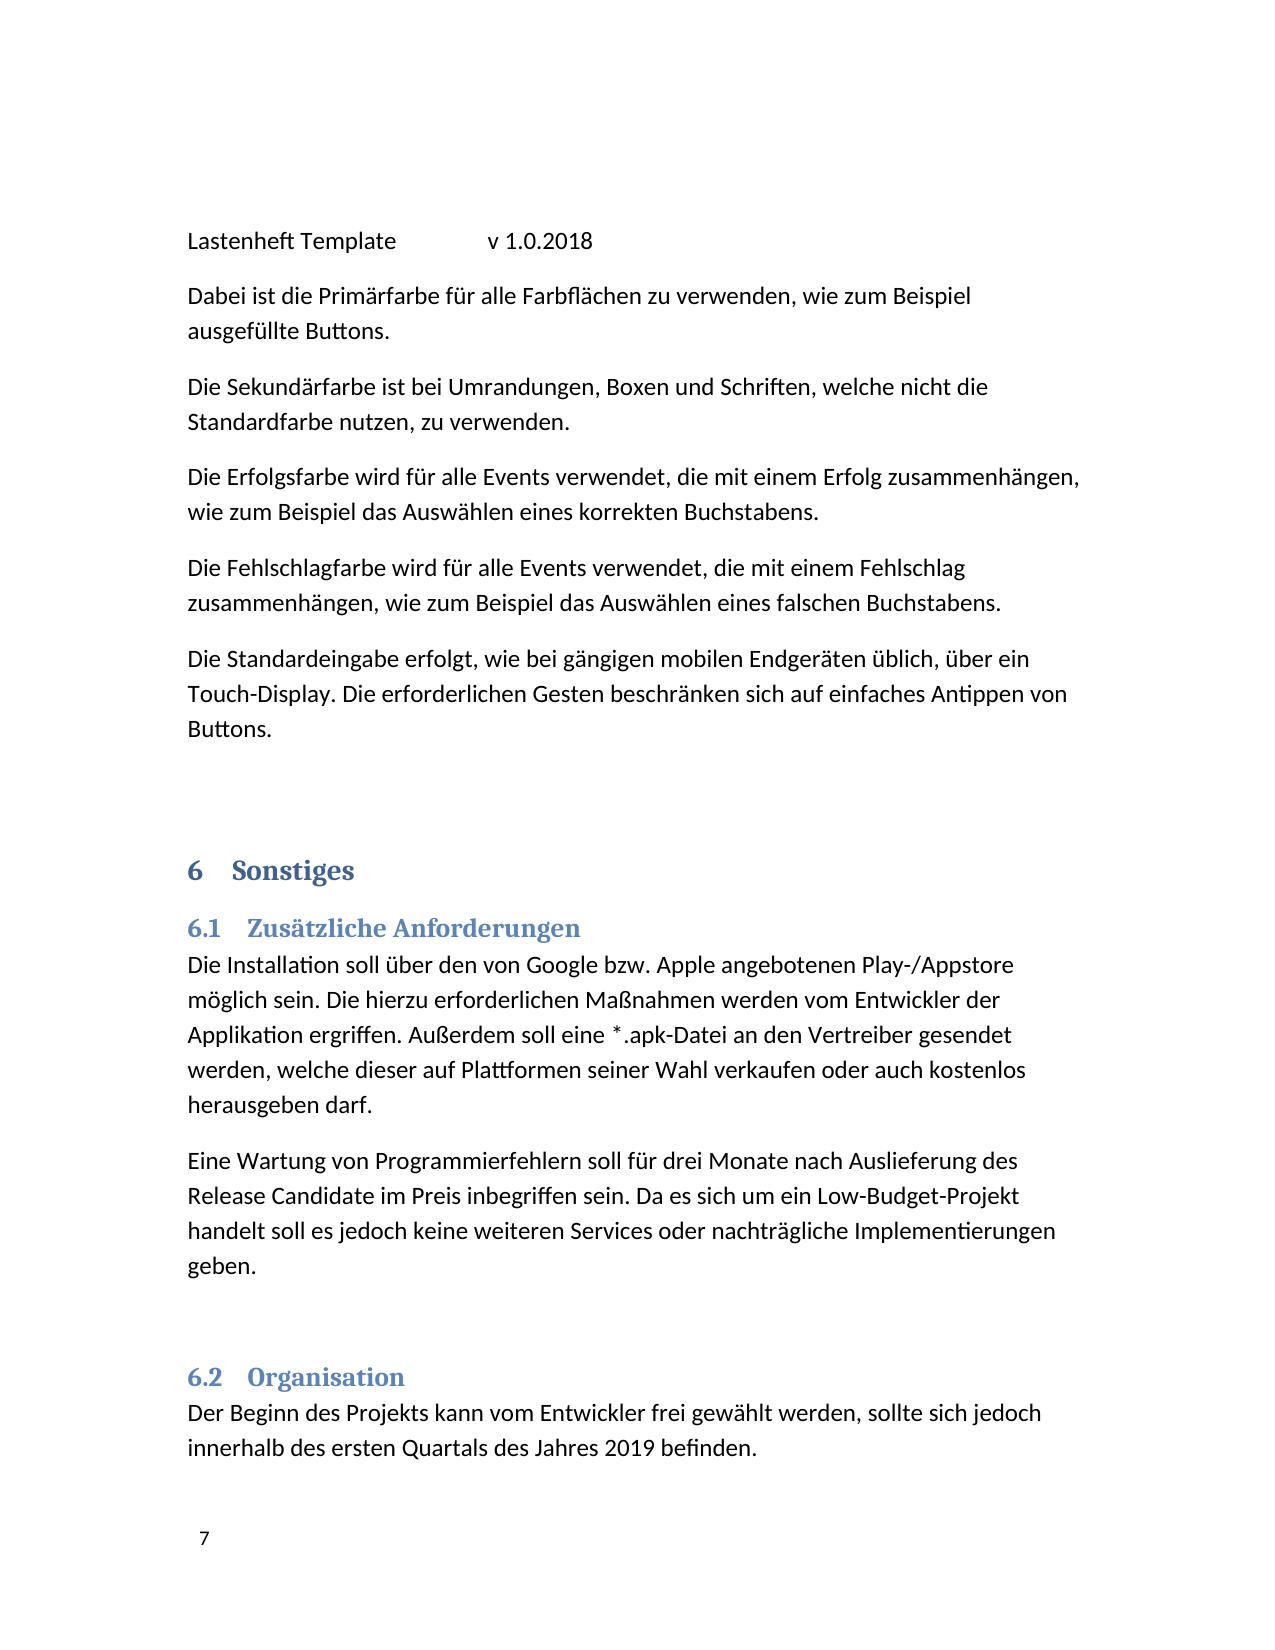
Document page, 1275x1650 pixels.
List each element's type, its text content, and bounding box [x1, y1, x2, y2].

text Die Installation soll über den von Google bzw. Apple angebotenen Play-/Appstore möglich sein. Die hierzu erforderlichen Maßnahmen werden vom Entwickler der Applikation ergriffen. Außerdem soll eine *.apk-Datei an den Vertreiber gesendet werden, welche dieser auf Plattformen seiner Wahl verkaufen oder auch kostenlos herausgeben darf. [187, 949, 1087, 1120]
text Die Sekundärfarbe ist bei Umrandungen, Boxen und Schriften, welche nicht die Standardfarbe nutzen, zu verwenden. [187, 371, 1087, 436]
text Die Erfolgsfarbe wird für alle Events verwendet, die mit einem Erfolg zusammenhängen, wie zum Beispiel das Auswählen eines korrekten Buchstabens. [187, 462, 1087, 527]
list Sonstiges [187, 854, 1087, 888]
list Zusätzliche Anforderungen [187, 913, 1087, 944]
text Eine Wartung von Programmierfehlern soll für drei Monate nach Auslieferung des Release Candidate im Preis inbegriffen sein. Da es sich um ein Low-Budget-Projekt handelt soll es jedoch keine weiteren Services oder nachträgliche Implementierungen geben. [187, 1145, 1087, 1281]
list Organisation [187, 1362, 1087, 1393]
text Der Beginn des Projekts kann vom Entwickler frei gewählt werden, sollte sich jedoch innerhalb des ersten Quartals des Jahres 2019 befinden. [187, 1397, 1087, 1463]
text Dabei ist die Primärfarbe für alle Farbflächen zu verwenden, wie zum Beispiel ausgefüllte Buttons. [187, 280, 1087, 345]
text Die Standardeingabe erfolgt, wie bei gängigen mobilen Endgeräten üblich, über ein Touch-Display. Die erforderlichen Gesten beschränken sich auf einfaches Antippen von Buttons. [187, 643, 1087, 744]
text Die Fehlschlagfarbe wird für alle Events verwendet, die mit einem Fehlschlag zusammenhängen, wie zum Beispiel das Auswählen eines falschen Buchstabens. [187, 552, 1087, 618]
